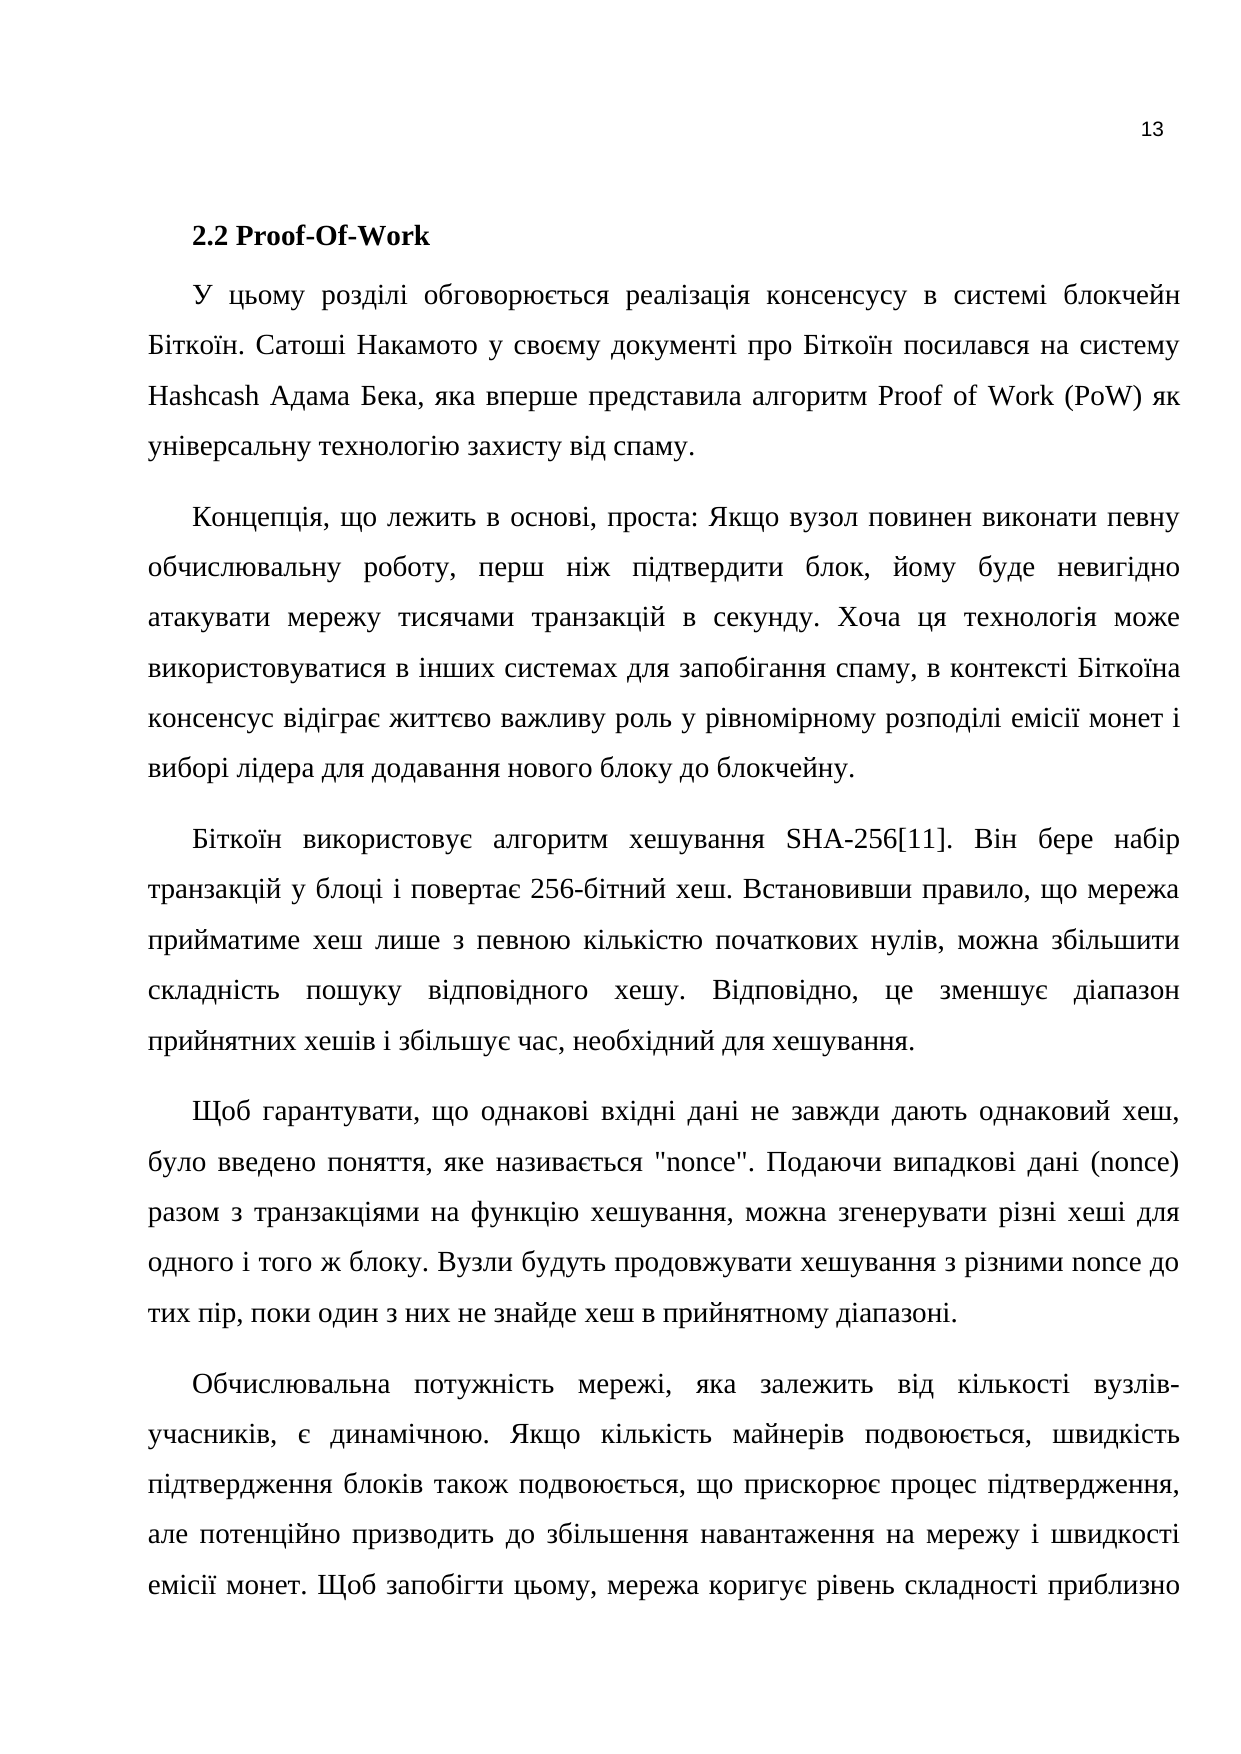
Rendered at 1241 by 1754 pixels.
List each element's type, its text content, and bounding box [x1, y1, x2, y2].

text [148, 1366, 1181, 1601]
text Щоб гарантувати, що однакові вхідні дані не завжди дають однаковий хеш, було введено поняття, яке називається "nonce". Подаючи випадкові дані (nonce) разом з транзакціями на функцію хешування, можна згенерувати різні хеші для одного і того ж блоку. Вузли будуть продовжувати хешування з різними nonce до тих пір, поки один з них не знайде хеш в прийнятному діапазоні. [148, 1093, 1181, 1328]
text Біткоїн використовує алгоритм хешування SHA-256[11]. Він бере набір транзакцій у блоці і повертає 256-бітний хеш. Встановивши правило, що мережа прийматиме хеш лише з певною кількістю початкових нулів, можна збільшити складність пошуку відповідного хешу. Відповідно, це зменшує діапазон прийнятних хешів і збільшує час, необхідний для хешування. [148, 821, 1181, 1056]
text У цьому розділі обговорюється реалізація консенсусу в системі блокчейн Біткоїн. Сатоші Накамото у своєму документі про Біткоїн посилався на систему Hashcash Адама Бека, яка вперше представила алгоритм Proof of Work (PoW) як універсальну технологію захисту від спаму. [148, 277, 1181, 461]
text Концепція, що лежить в основі, проста: Якщо вузол повинен виконати певну обчислювальну роботу, перш ніж підтвердити блок, йому буде невигідно атакувати мережу тисячами транзакцій в секунду. Хоча ця технологія може використовуватися в інших системах для запобігання спаму, в контексті Біткоїна консенсус відіграє життєво важливу роль у рівномірному розподілі емісії монет і виборі лідера для додавання нового блоку до блокчейну. [148, 499, 1181, 784]
subtitle 2.2 Proof-Of-Work [148, 218, 1181, 251]
